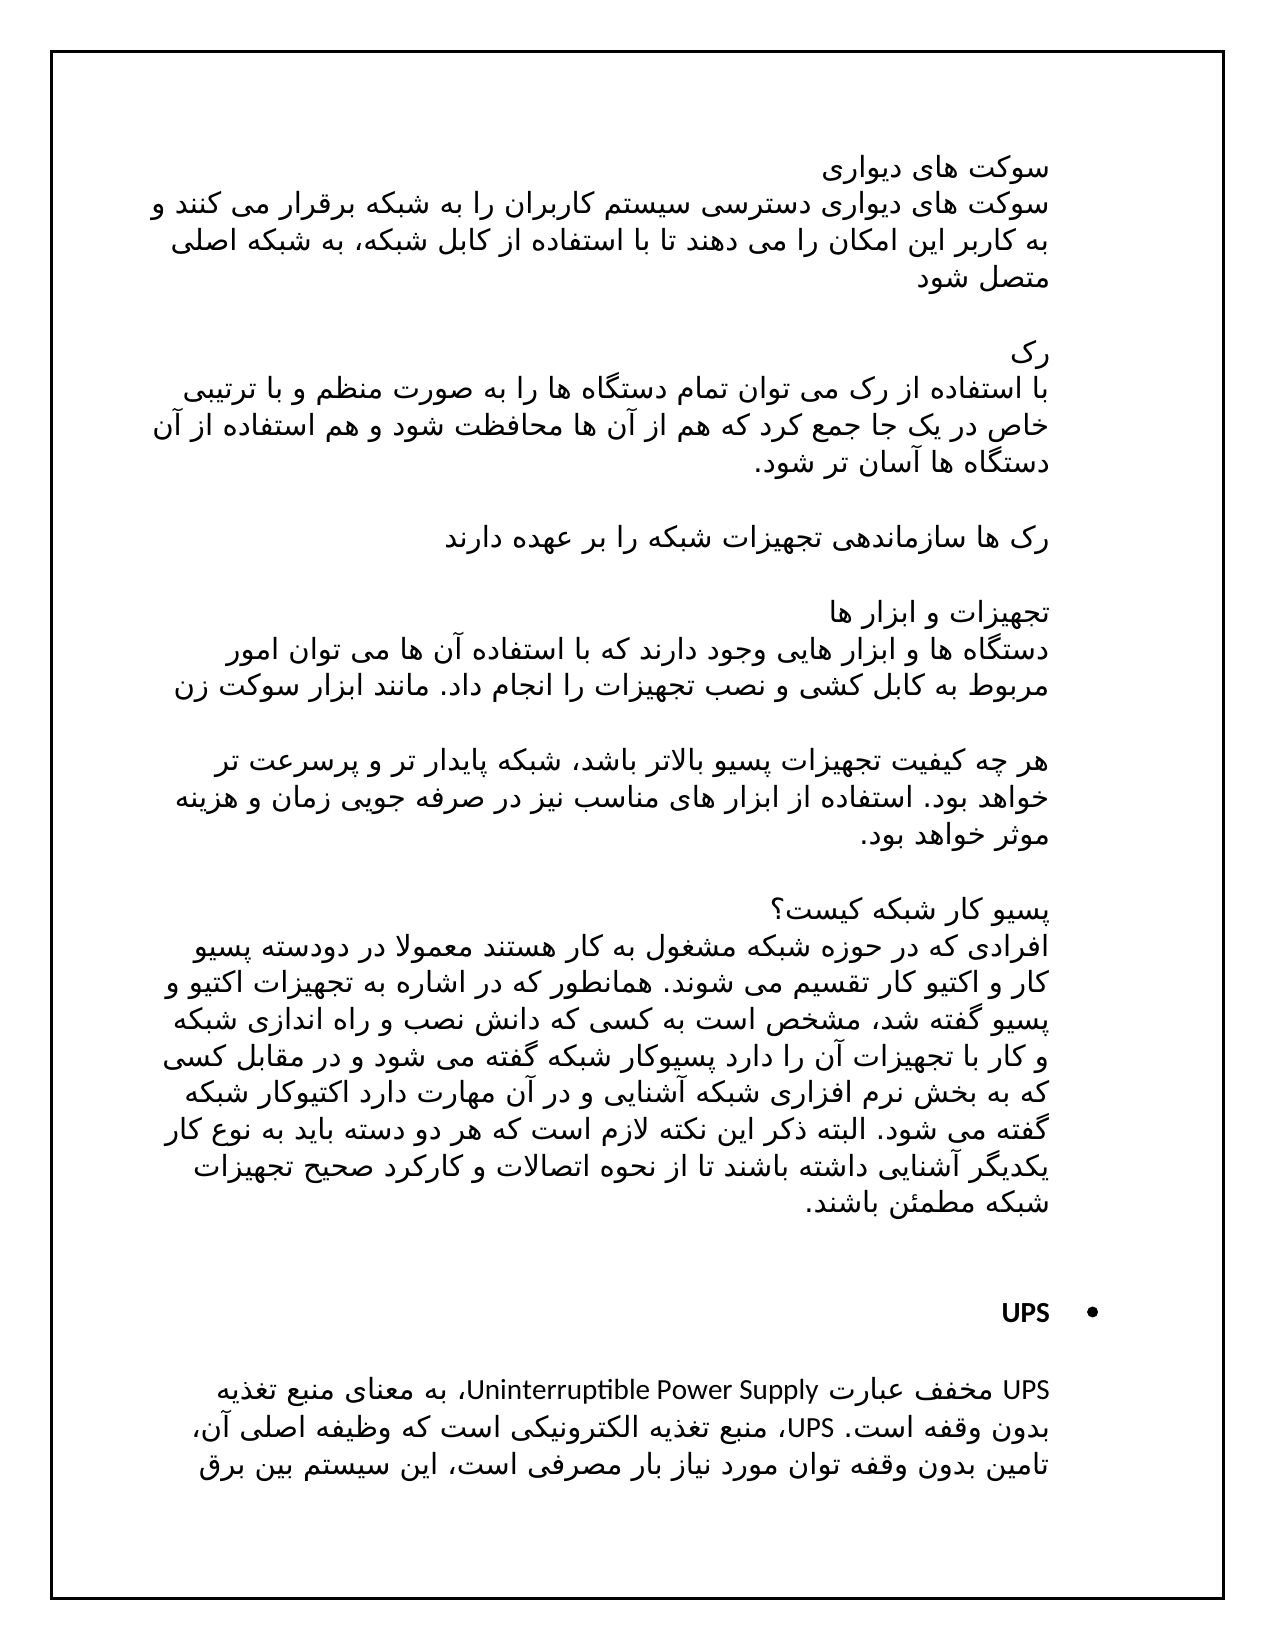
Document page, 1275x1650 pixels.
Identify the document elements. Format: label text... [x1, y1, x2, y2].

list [150, 1371, 1050, 1481]
list هر چه کیفیت تجهیزات پسیو بالاتر باشد، شبکه پایدار تر و پرسرعت تر خواهد بود. استفاده از ابزار های مناسب نیز در صرفه جویی زمان و هزینه موثر خواهد بود. [150, 744, 1050, 851]
list افرادی که در حوزه شبکه مشغول به کار هستند معمولا در دودسته پسیو کار و اکتیو کار تقسیم می شوند. همانطور که در اشاره به تجهیزات اکتیو و پسیو گفته شد، مشخص است به کسی که دانش نصب و راه اندازی شبکه و کار با تجهیزات آن را دارد پسیوکار شبکه گفته می شود و در مقابل کسی که به بخش نرم افزاری شبکه آشنایی و در آن مهارت دارد اکتیوکار شبکه گفته می شود. البته ذکر این نکته لازم است که هر دو دسته باید به نوع کار یکدیگر آشنایی داشته باشند تا از نحوه اتصالات و کارکرد صحیح تجهیزات شبکه مطمئن باشند. [150, 929, 1050, 1219]
list سوکت های دیواری دسترسی سیستم کاربران را به شبکه برقرار می کنند و به کاربر این امکان را می دهند تا با استفاده از کابل شبکه، به شبکه اصلی متصل شود [150, 187, 1050, 294]
list رک [150, 335, 1050, 369]
list رک ها سازماندهی تجهیزات شبکه را بر عهده دارند [150, 520, 1050, 554]
list تجهیزات و ابزار ها [150, 595, 1050, 629]
list دستگاه ها و ابزار هایی وجود دارند که با استفاده آن ها می توان امور مربوط به کابل کشی و نصب تجهیزات را انجام داد. مانند ابزار سوکت زن [150, 632, 1050, 703]
list UPS [150, 1294, 1087, 1329]
list سوکت های دیواری [150, 150, 1050, 184]
list با استفاده از رک می توان تمام دستگاه ها را به صورت منظم و با ترتیبی خاص در یک جا جمع کرد که هم از آن ها محافظت شود و هم استفاده از آن دستگاه ها آسان تر شود. [150, 372, 1050, 479]
list پسیو کار شبکه کیست؟ [150, 892, 1050, 926]
